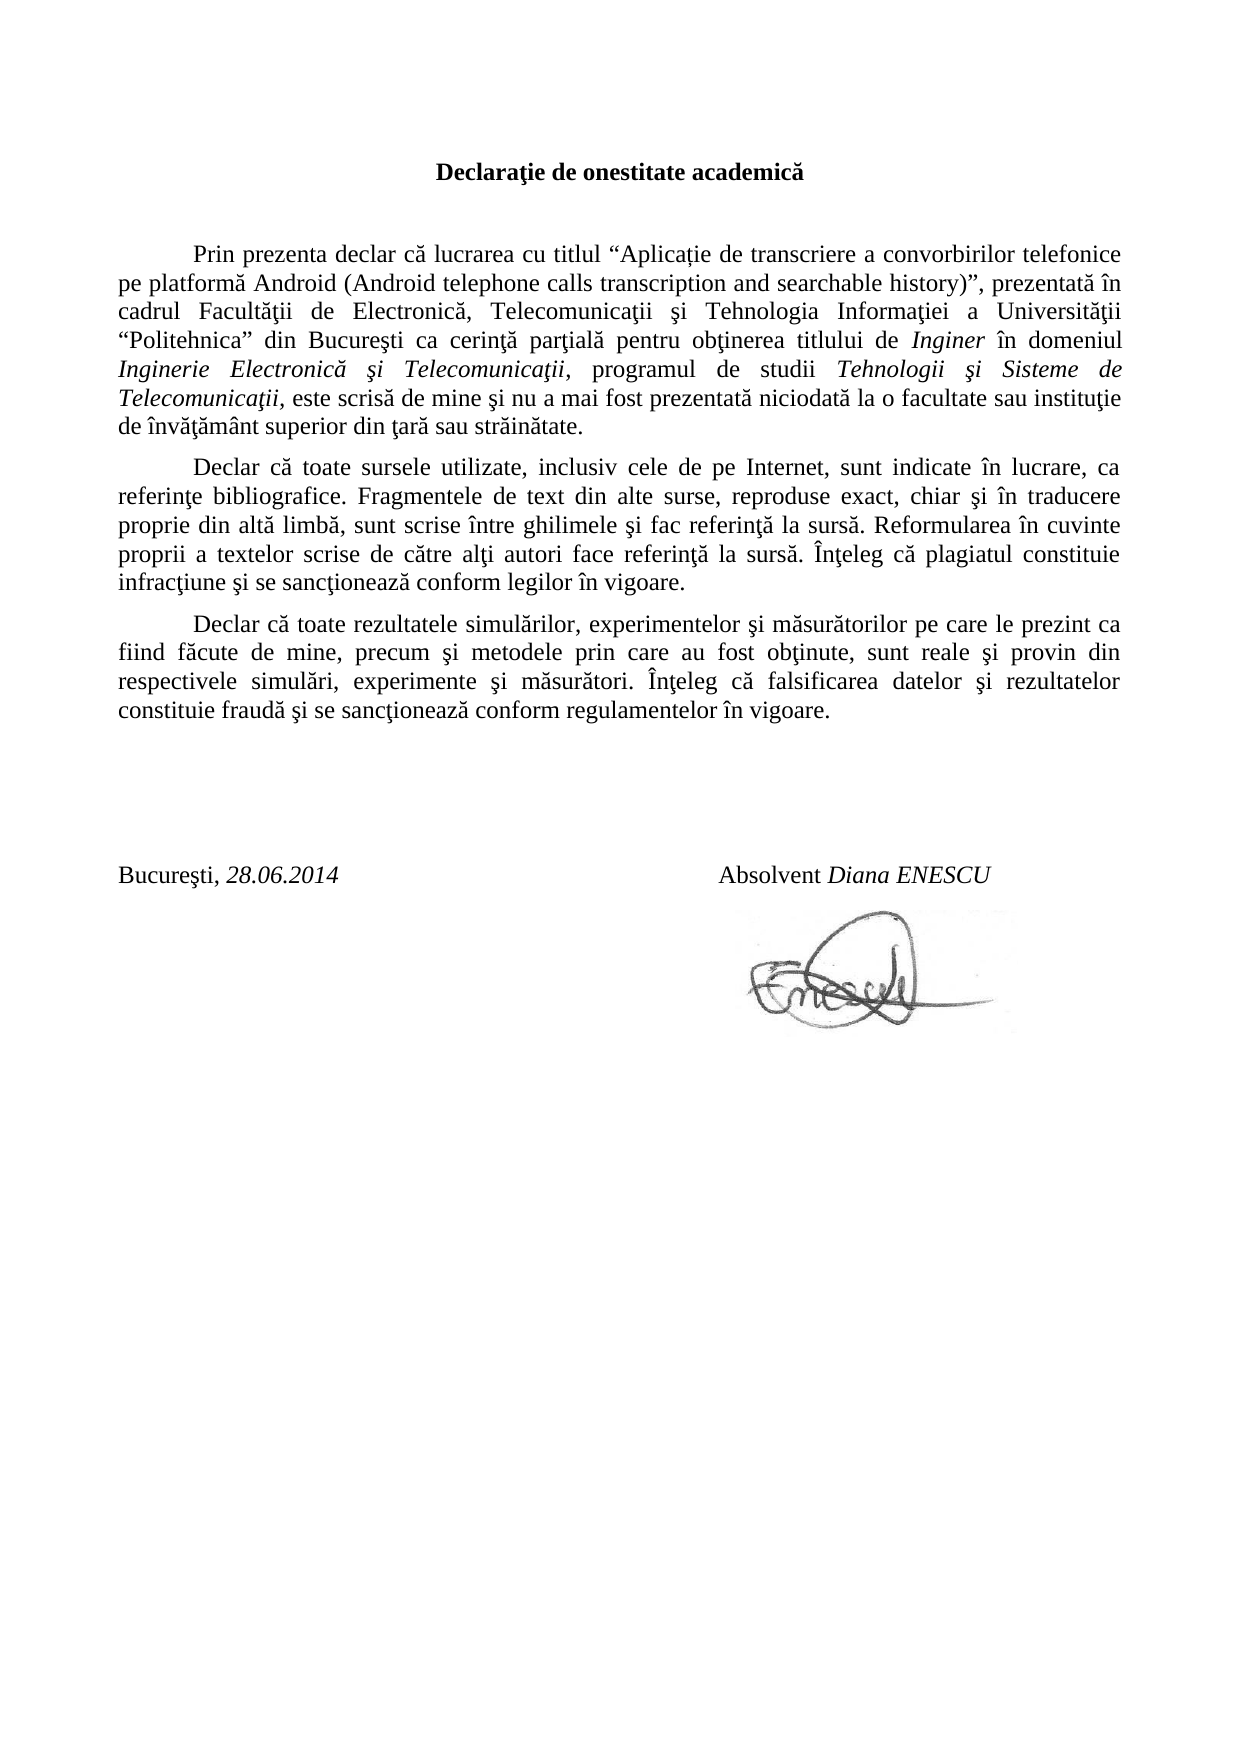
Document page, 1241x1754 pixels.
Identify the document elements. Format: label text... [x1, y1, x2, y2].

subtitle Declaraţie de onestitate academică [436, 157, 1134, 186]
text Bucureşti, 28.06.2014 Absolvent Diana ENESCU [118, 860, 1134, 889]
picture [735, 910, 1018, 1037]
text Declar că toate sursele utilizate, inclusiv cele de pe Internet, sunt indicate în lucrare, ca referinţe bibliografice. Fragmentele de text din alte surse, reproduse exact, chiar şi în traducere proprie din altă limbă, sunt scrise între ghilimele şi fac referinţă la sursă. Reformularea în cuvinte proprii a textelor scrise de către alţi autori face referinţă la sursă. Înţeleg că plagiatul constituie infracţiune şi se sancţionează conform legilor în vigoare. [118, 452, 1122, 596]
text Prin prezenta declar că lucrarea cu titlul “Aplicație de transcriere a convorbirilor telefonice pe platformă Android (Android telephone calls transcription and searchable history)”, prezentată în cadrul Facultăţii de Electronică, Telecomunicaţii şi Tehnologia Informaţiei a Universităţii “Politehnica” din Bucureşti ca cerinţă parţială pentru obţinerea titlului de Inginer în domeniul Inginerie Electronică şi Telecomunicaţii, programul de studii Tehnologii şi Sisteme de Telecomunicaţii, este scrisă de mine şi nu a mai fost prezentată niciodată la o facultate sau instituţie de învăţământ superior din ţară sau străinătate. [118, 239, 1123, 440]
text Declar că toate rezultatele simulărilor, experimentelor şi măsurătorilor pe care le prezint ca fiind făcute de mine, precum şi metodele prin care au fost obţinute, sunt reale şi provin din respectivele simulări, experimente şi măsurători. Înţeleg că falsificarea datelor şi rezultatelor constituie fraudă şi se sancţionează conform regulamentelor în vigoare. [118, 609, 1122, 724]
